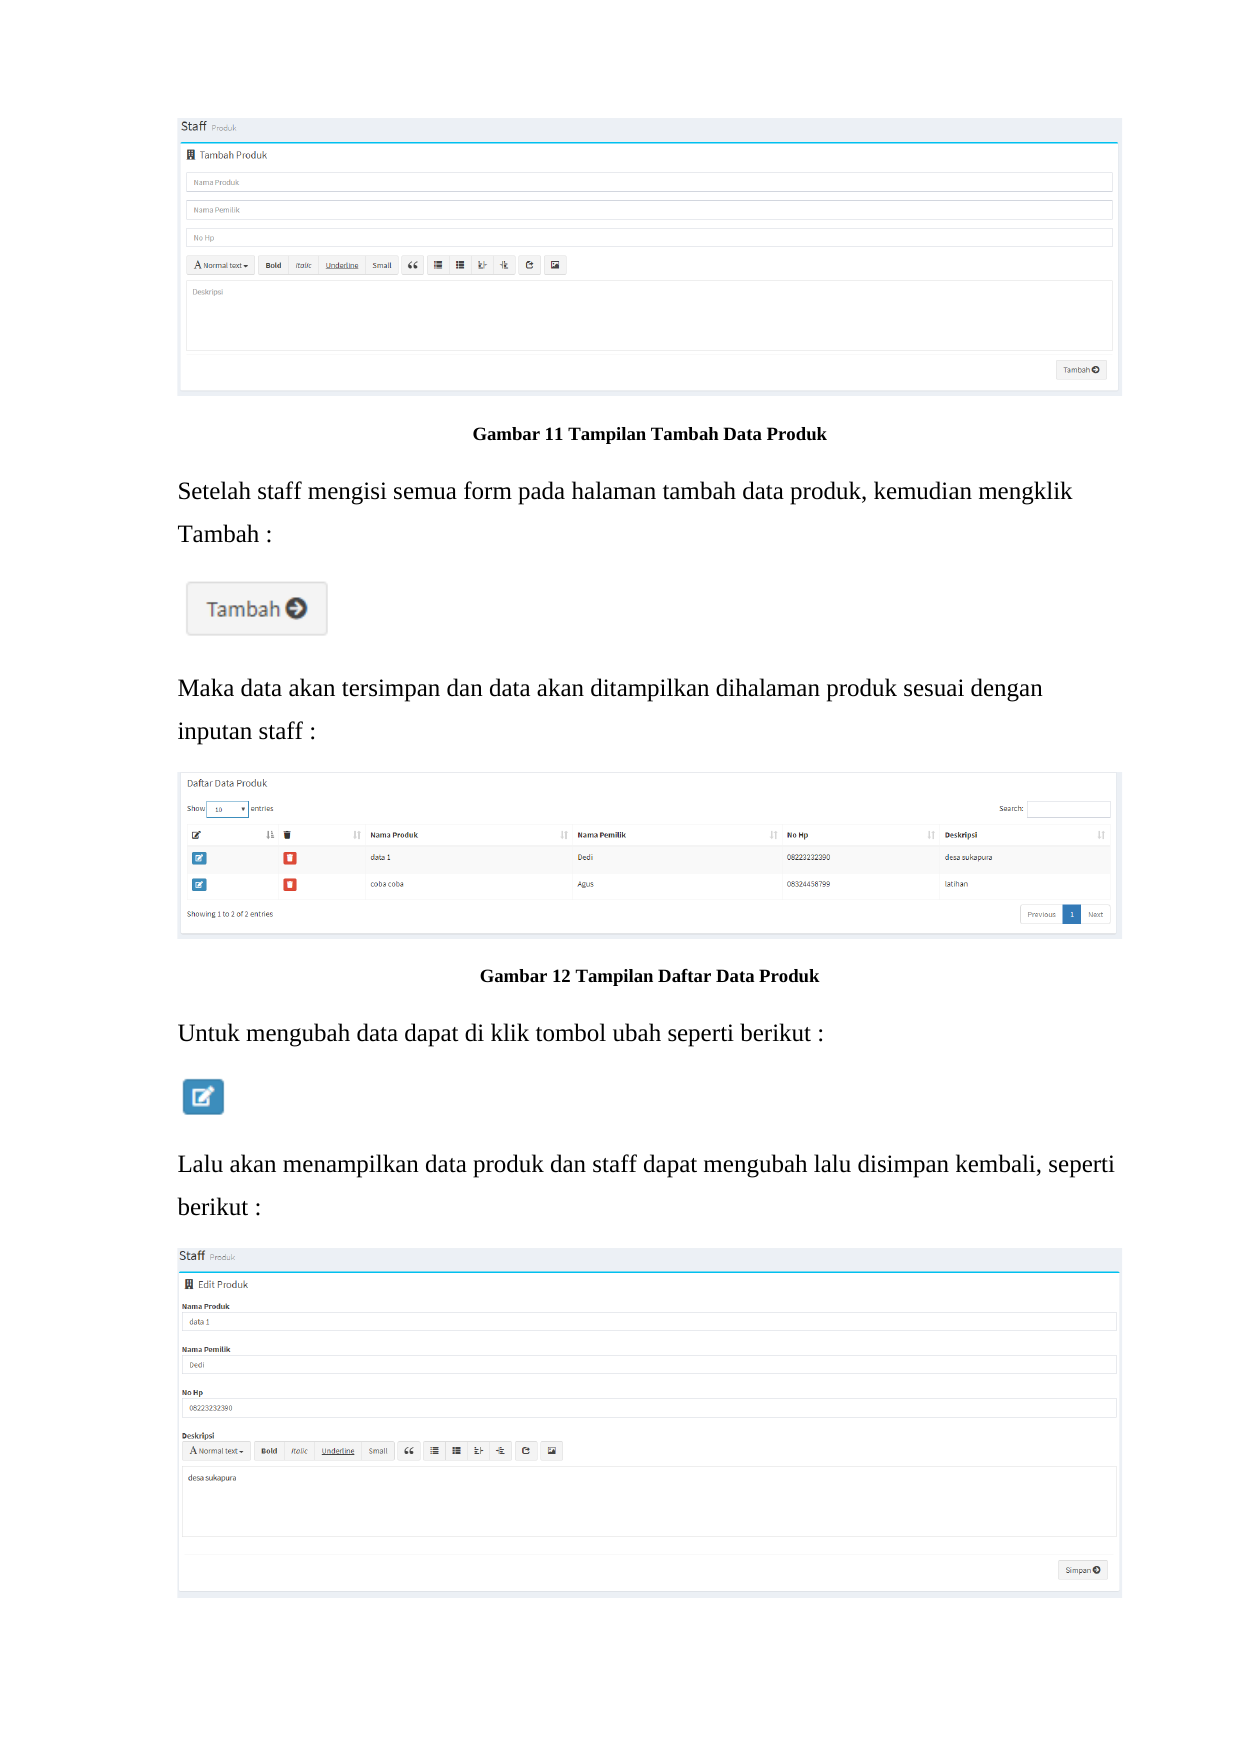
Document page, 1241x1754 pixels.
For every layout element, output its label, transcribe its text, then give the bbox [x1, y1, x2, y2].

text Lalu akan menampilkan data produk dan staff dapat mengubah lalu disimpan kembali, seperti berikut : [177, 1149, 1122, 1221]
picture [177, 118, 1123, 396]
text Untuk mengubah data dapat di klik tombol ubah seperti berikut : [177, 1018, 1122, 1047]
picture [177, 1074, 232, 1123]
text Gambar 12 Tampilan Daftar Data Produk [177, 965, 1122, 987]
text Maka data akan tersimpan dan data akan ditampilkan dihalaman produk sesuai dengan inputan staff : [177, 673, 1122, 745]
picture [177, 1248, 1123, 1598]
picture [177, 574, 339, 647]
text Gambar 11 Tampilan Tambah Data Produk [177, 423, 1122, 444]
picture [177, 772, 1123, 939]
text Setelah staff mengisi semua form pada halaman tambah data produk, kemudian mengklik Tambah : [177, 476, 1122, 548]
